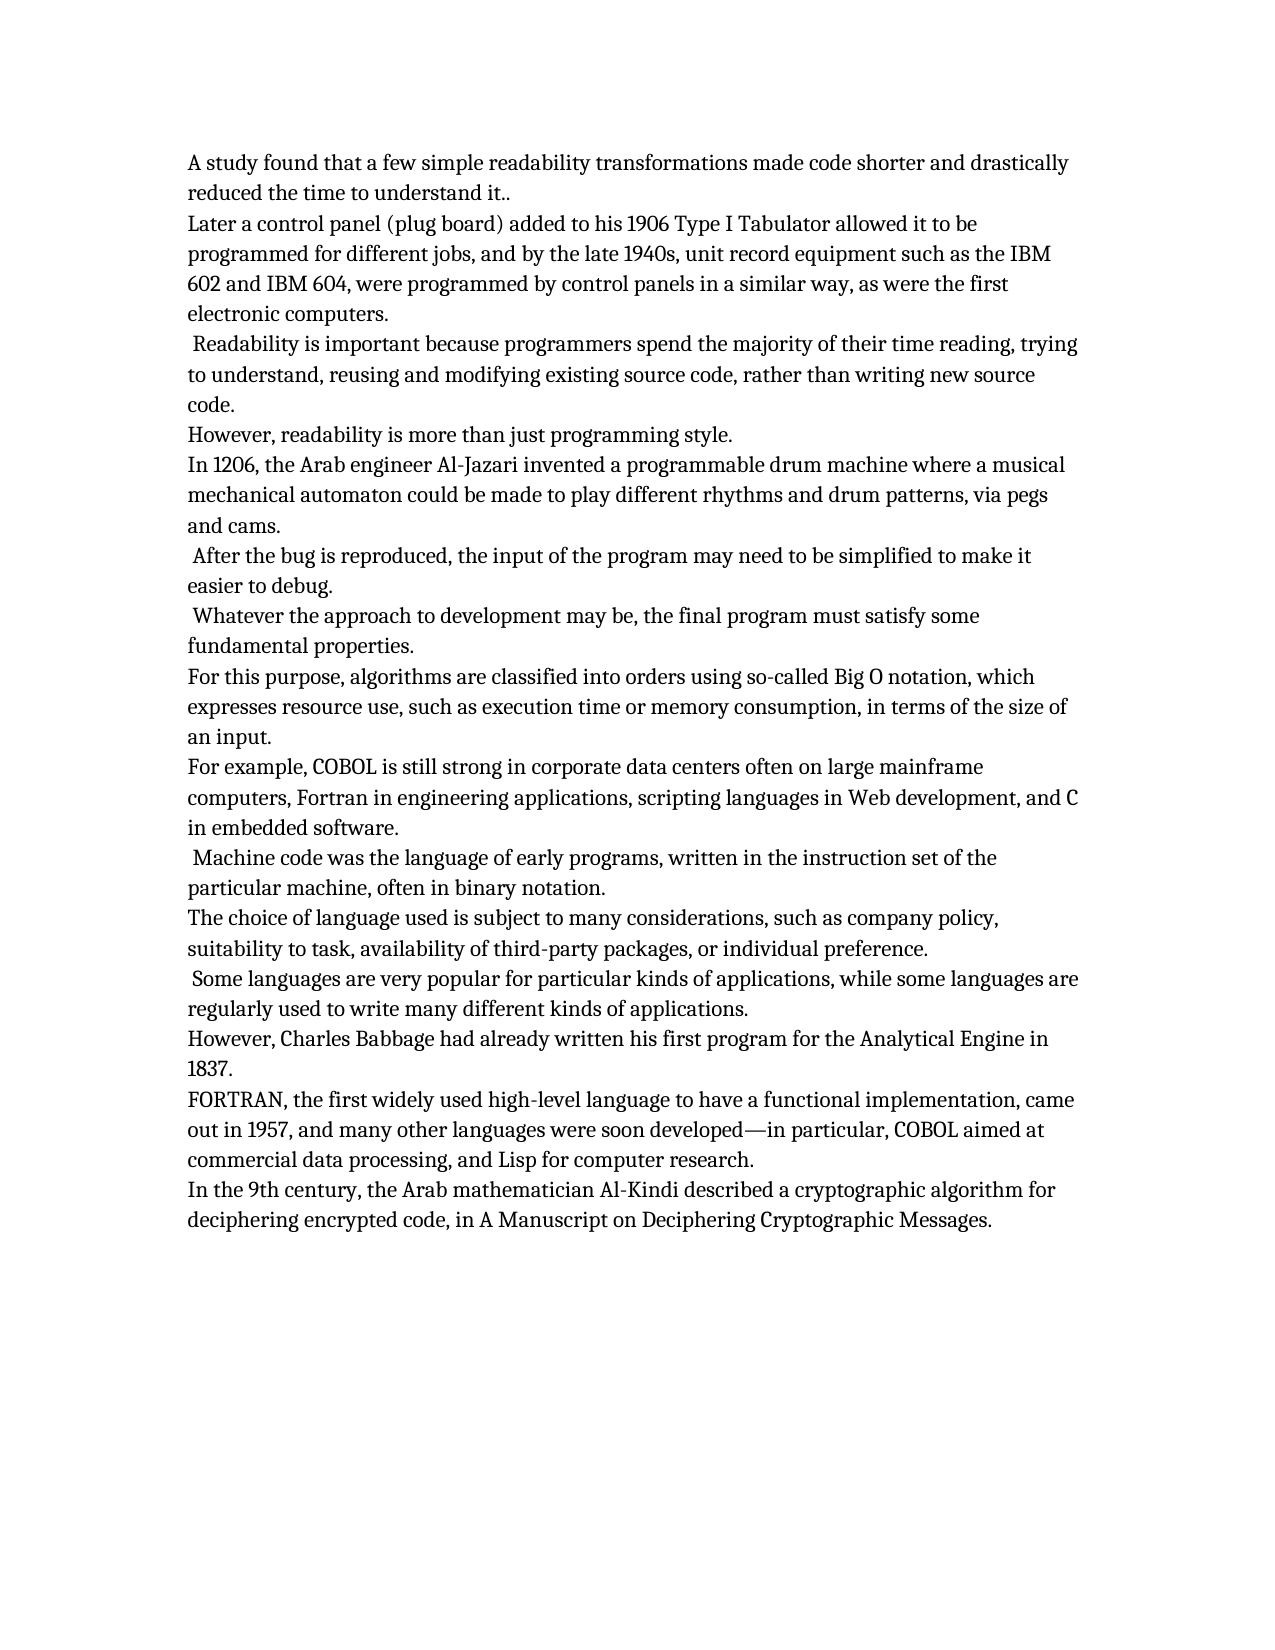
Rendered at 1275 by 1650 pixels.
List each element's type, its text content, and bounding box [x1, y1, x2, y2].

text A study found that a few simple readability transformations made code shorter and drastically reduced the time to understand it.. Later a control panel (plug board) added to his 1906 Type I Tabulator allowed it to be programmed for different jobs, and by the late 1940s, unit record equipment such as the IBM 602 and IBM 604, were programmed by control panels in a similar way, as were the first electronic computers. Readability is important because programmers spend the majority of their time reading, trying to understand, reusing and modifying existing source code, rather than writing new source code. However, readability is more than just programming style. In 1206, the Arab engineer Al-Jazari invented a programmable drum machine where a musical mechanical automaton could be made to play different rhythms and drum patterns, via pegs and cams. After the bug is reproduced, the input of the program may need to be simplified to make it easier to debug. Whatever the approach to development may be, the final program must satisfy some fundamental properties. For this purpose, algorithms are classified into orders using so-called Big O notation, which expresses resource use, such as execution time or memory consumption, in terms of the size of an input. For example, COBOL is still strong in corporate data centers often on large mainframe computers, Fortran in engineering applications, scripting languages in Web development, and C in embedded software. Machine code was the language of early programs, written in the instruction set of the particular machine, often in binary notation. The choice of language used is subject to many considerations, such as company policy, suitability to task, availability of third-party packages, or individual preference. Some languages are very popular for particular kinds of applications, while some languages are regularly used to write many different kinds of applications. However, Charles Babbage had already written his first program for the Analytical Engine in 1837. FORTRAN, the first widely used high-level language to have a functional implementation, came out in 1957, and many other languages were soon developed—in particular, COBOL aimed at commercial data processing, and Lisp for computer research. In the 9th century, the Arab mathematician Al-Kindi described a cryptographic algorithm for deciphering encrypted code, in A Manuscript on Deciphering Cryptographic Messages. [187, 150, 1087, 1234]
